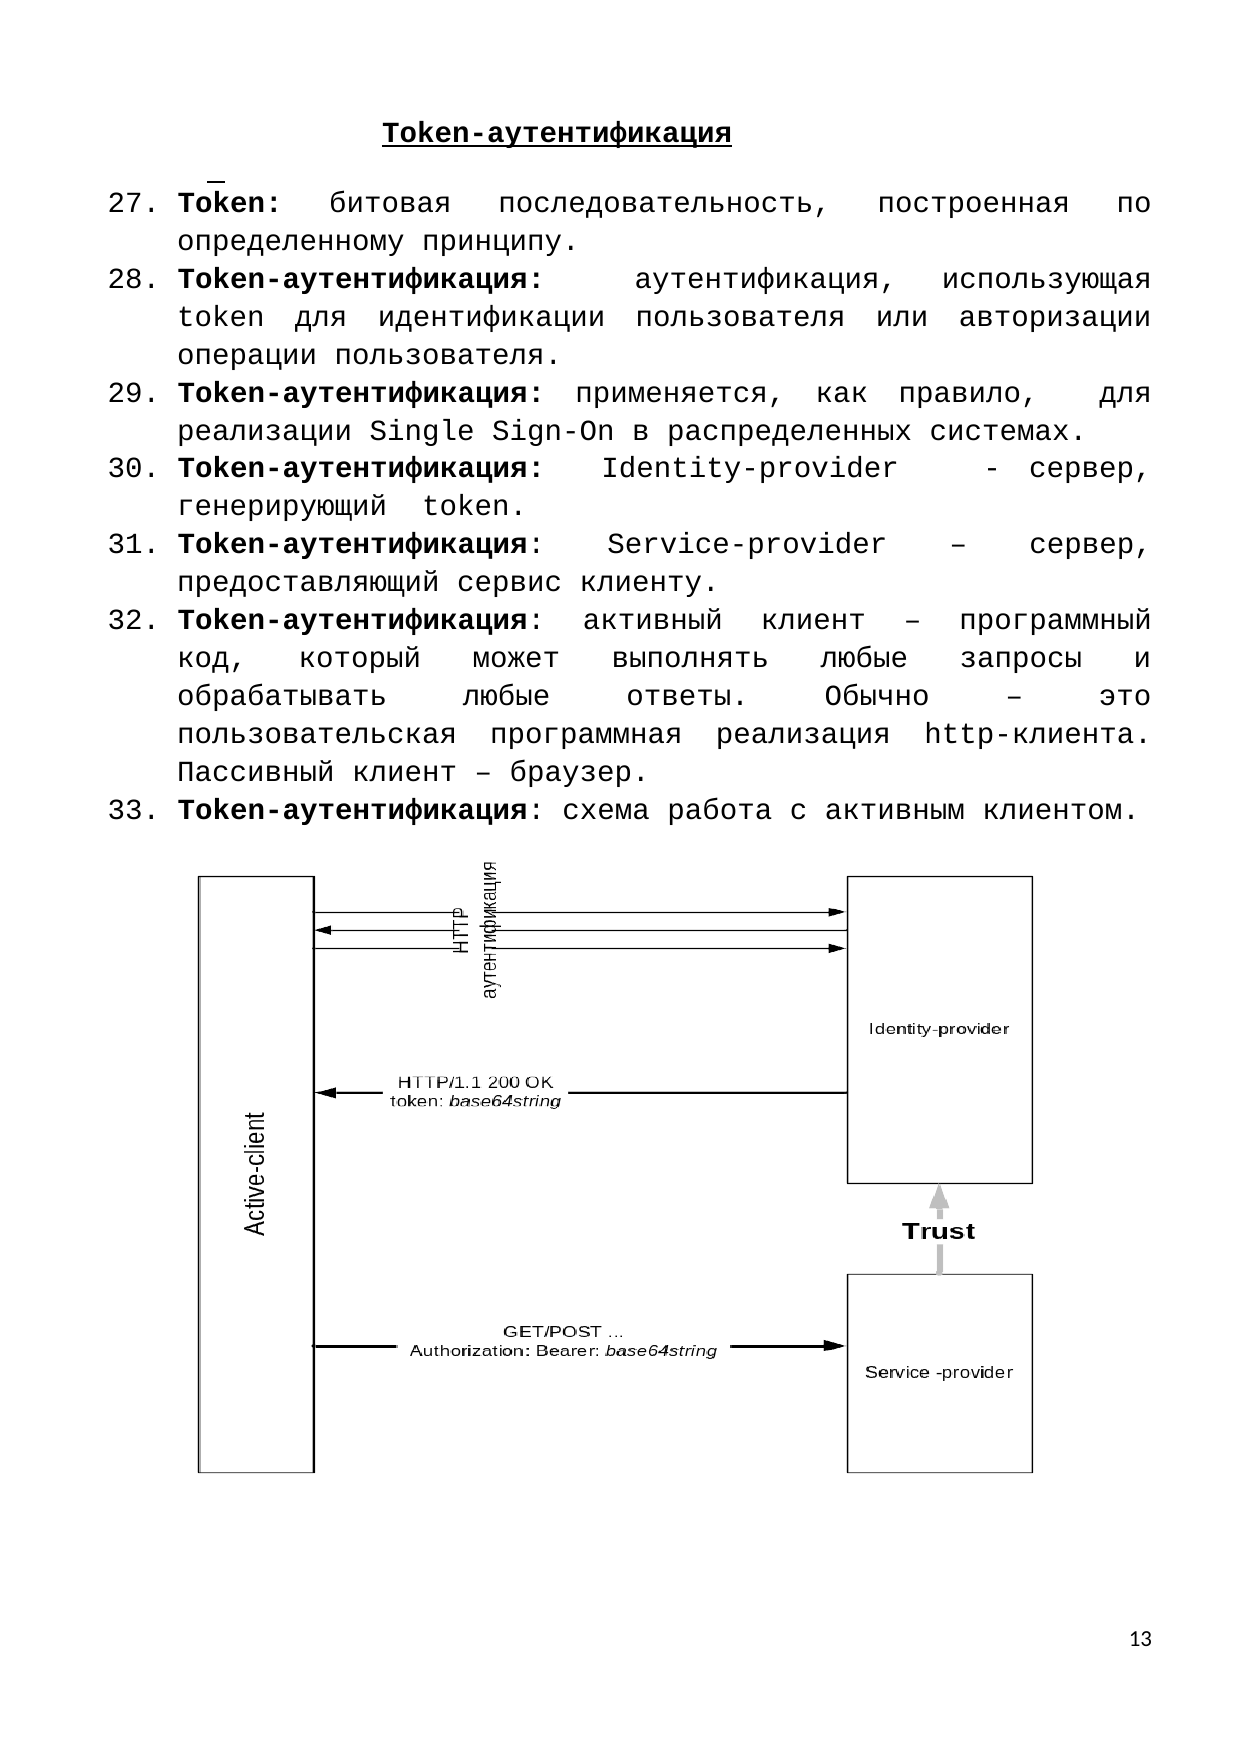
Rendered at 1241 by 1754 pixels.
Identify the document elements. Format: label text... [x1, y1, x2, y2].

list Token-аутентификация [207, 118, 1152, 151]
list Token-аутентификация: аутентификация, использующая token для идентификации пользователя или авторизации операции пользователя. [177, 264, 1152, 373]
list Token-аутентификация: Service-provider – сервер, предоставляющий сервис клиенту. [177, 529, 1152, 600]
list Token: битовая последовательность, построенная по определенному принципу. [177, 188, 1152, 259]
list Token-аутентификация: Identity-provider - сервер, генерирующий token. [177, 454, 1152, 524]
list Token-аутентификация: схема работа с активным клиентом. [177, 795, 1152, 828]
list Token-аутентификация: применяется, как правило, для реализации Single Sign-On в распределенных системах. [177, 378, 1152, 449]
list Token-аутентификация: активный клиент – программный код, который может выполнять любые запросы и обрабатывать любые ответы. Обычно – это пользовательская программная реализация http-клиента. Пассивный клиент – браузер. [177, 605, 1152, 790]
